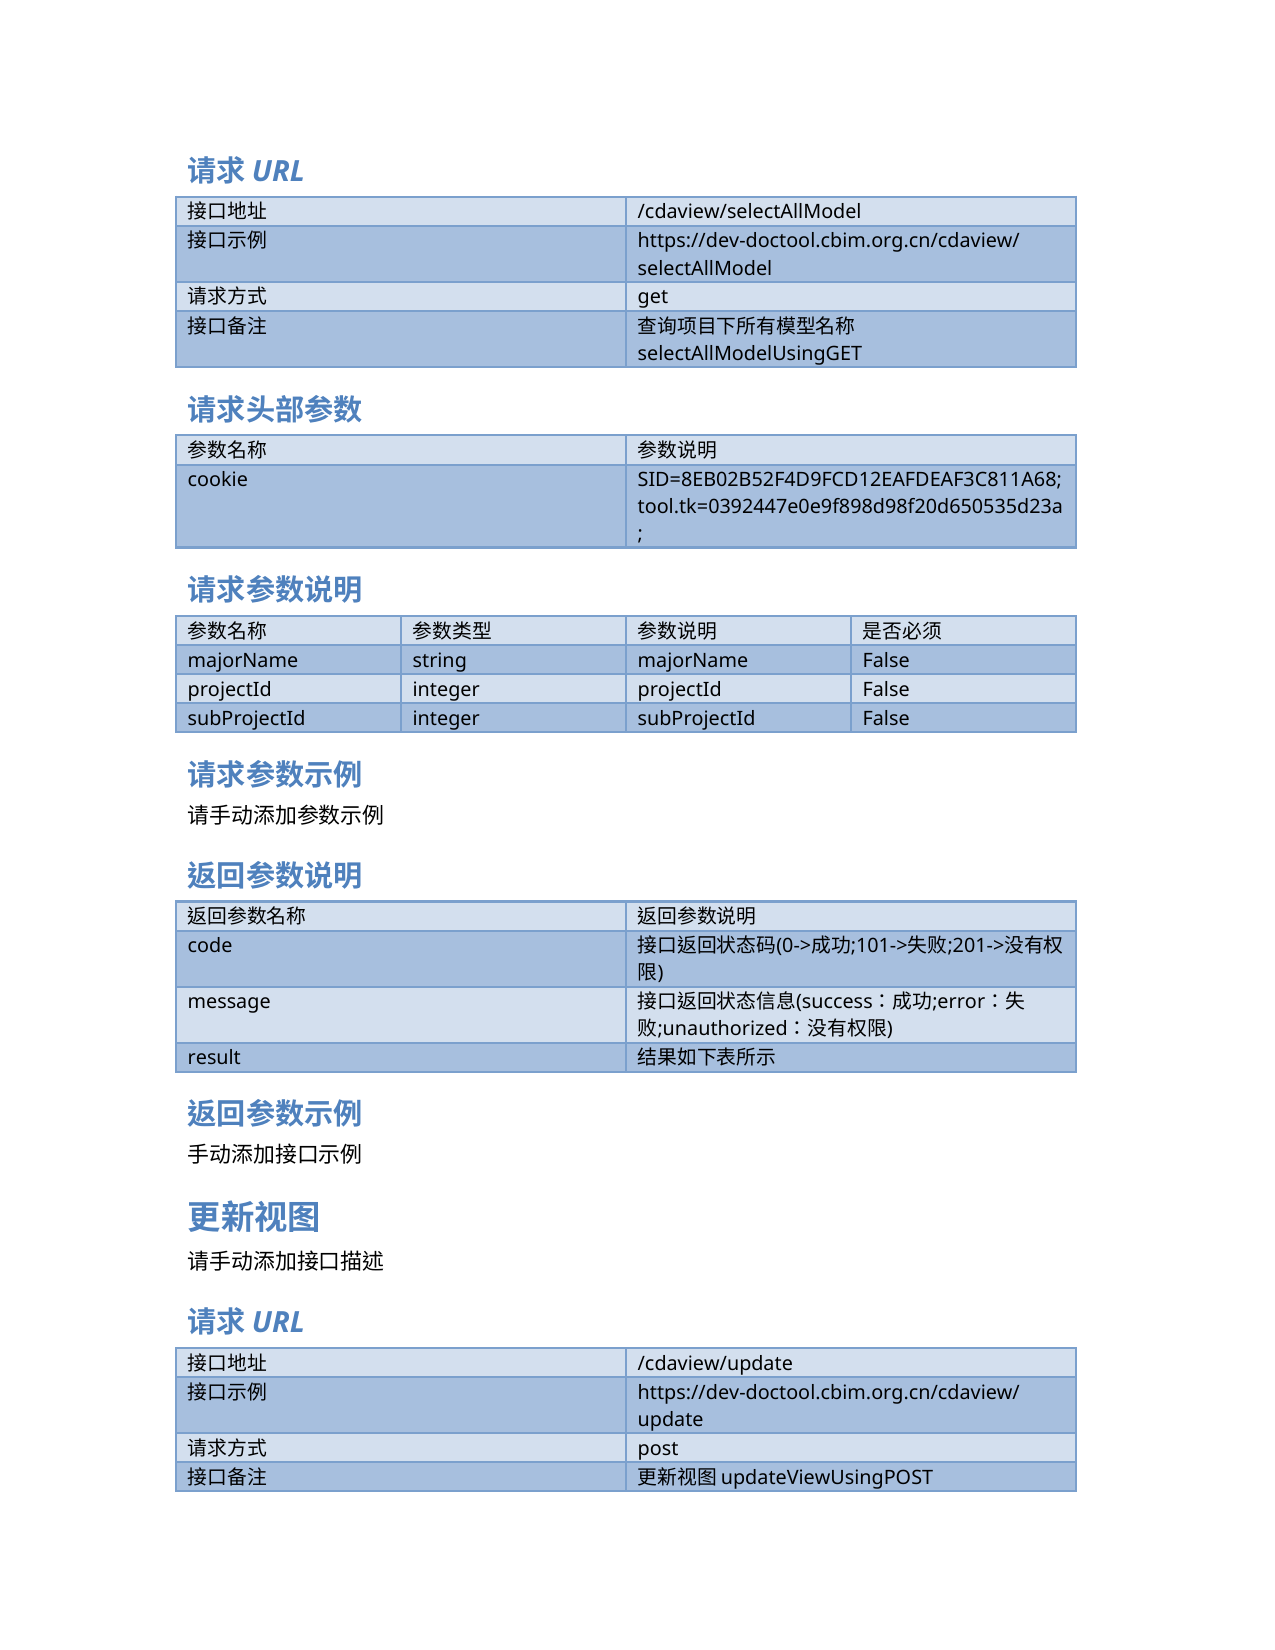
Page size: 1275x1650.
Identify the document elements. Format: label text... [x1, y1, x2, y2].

table_header 参数名称 [177, 436, 625, 463]
subtitle 请求URL [187, 150, 1087, 190]
subtitle 返回参数说明 [187, 855, 1087, 894]
table_header 返回参数名称 [177, 903, 625, 929]
text 请手动添加参数示例 [187, 800, 1087, 829]
table_cell 结果如下表所示 [627, 1044, 1075, 1071]
table_cell 接口返回状态信息(success：成功;error：失败;unauthorized：没有权限) [627, 988, 1075, 1042]
table_header 参数说明 [627, 617, 850, 644]
table_cell majorName [177, 646, 400, 673]
table_cell False [852, 646, 1075, 673]
table_header 参数说明 [627, 436, 1075, 463]
table_header 参数名称 [177, 617, 400, 644]
table_cell projectId [627, 675, 850, 702]
table_cell code [177, 932, 625, 986]
table_header 是否必须 [852, 617, 1075, 644]
table_cell projectId [177, 675, 400, 702]
table_cell 接口备注 [177, 312, 625, 366]
table_cell https://dev-doctool.cbim.org.cn/cdaview/update [627, 1378, 1075, 1432]
subtitle 返回参数示例 [187, 1093, 1087, 1133]
table_cell cookie [177, 466, 625, 546]
table_cell False [852, 704, 1075, 731]
table_cell 接口备注 [177, 1463, 625, 1490]
table_cell subProjectId [177, 704, 400, 731]
subtitle 更新视图 [187, 1194, 1087, 1239]
table_header 接口地址 [177, 198, 625, 225]
table_cell get [627, 283, 1075, 310]
table_cell post [627, 1434, 1075, 1461]
table_cell 接口示例 [177, 227, 625, 281]
table_cell 请求方式 [177, 283, 625, 310]
text 手动添加接口示例 [187, 1139, 1087, 1169]
subtitle 请求参数说明 [187, 569, 1087, 609]
subtitle 请求参数示例 [187, 754, 1087, 794]
table_header 参数类型 [402, 617, 625, 644]
table_cell 请求方式 [177, 1434, 625, 1461]
table_cell majorName [627, 646, 850, 673]
table_cell subProjectId [627, 704, 850, 731]
text 请手动添加接口描述 [187, 1246, 1087, 1276]
table_header 返回参数说明 [627, 903, 1075, 929]
subtitle 请求URL [187, 1301, 1087, 1341]
table_header 接口地址 [177, 1349, 625, 1376]
table_header /cdaview/update [627, 1349, 1075, 1376]
table_cell 更新视图updateViewUsingPOST [627, 1463, 1075, 1490]
table_cell https://dev-doctool.cbim.org.cn/cdaview/selectAllModel [627, 227, 1075, 281]
table_cell SID=8EB02B52F4D9FCD12EAFDEAF3C811A68; tool.tk=0392447e0e9f898d98f20d650535d23a; [627, 466, 1075, 546]
table_cell integer [402, 675, 625, 702]
table_cell 查询项目下所有模型名称selectAllModelUsingGET [627, 312, 1075, 366]
table_cell message [177, 988, 625, 1042]
table_cell False [852, 675, 1075, 702]
subtitle 请求头部参数 [187, 389, 1087, 428]
table_cell string [402, 646, 625, 673]
table_cell integer [402, 704, 625, 731]
table_header /cdaview/selectAllModel [627, 198, 1075, 225]
table_cell 接口示例 [177, 1378, 625, 1432]
table_cell 接口返回状态码(0->成功;101->失败;201->没有权限) [627, 932, 1075, 986]
table_cell result [177, 1044, 625, 1071]
